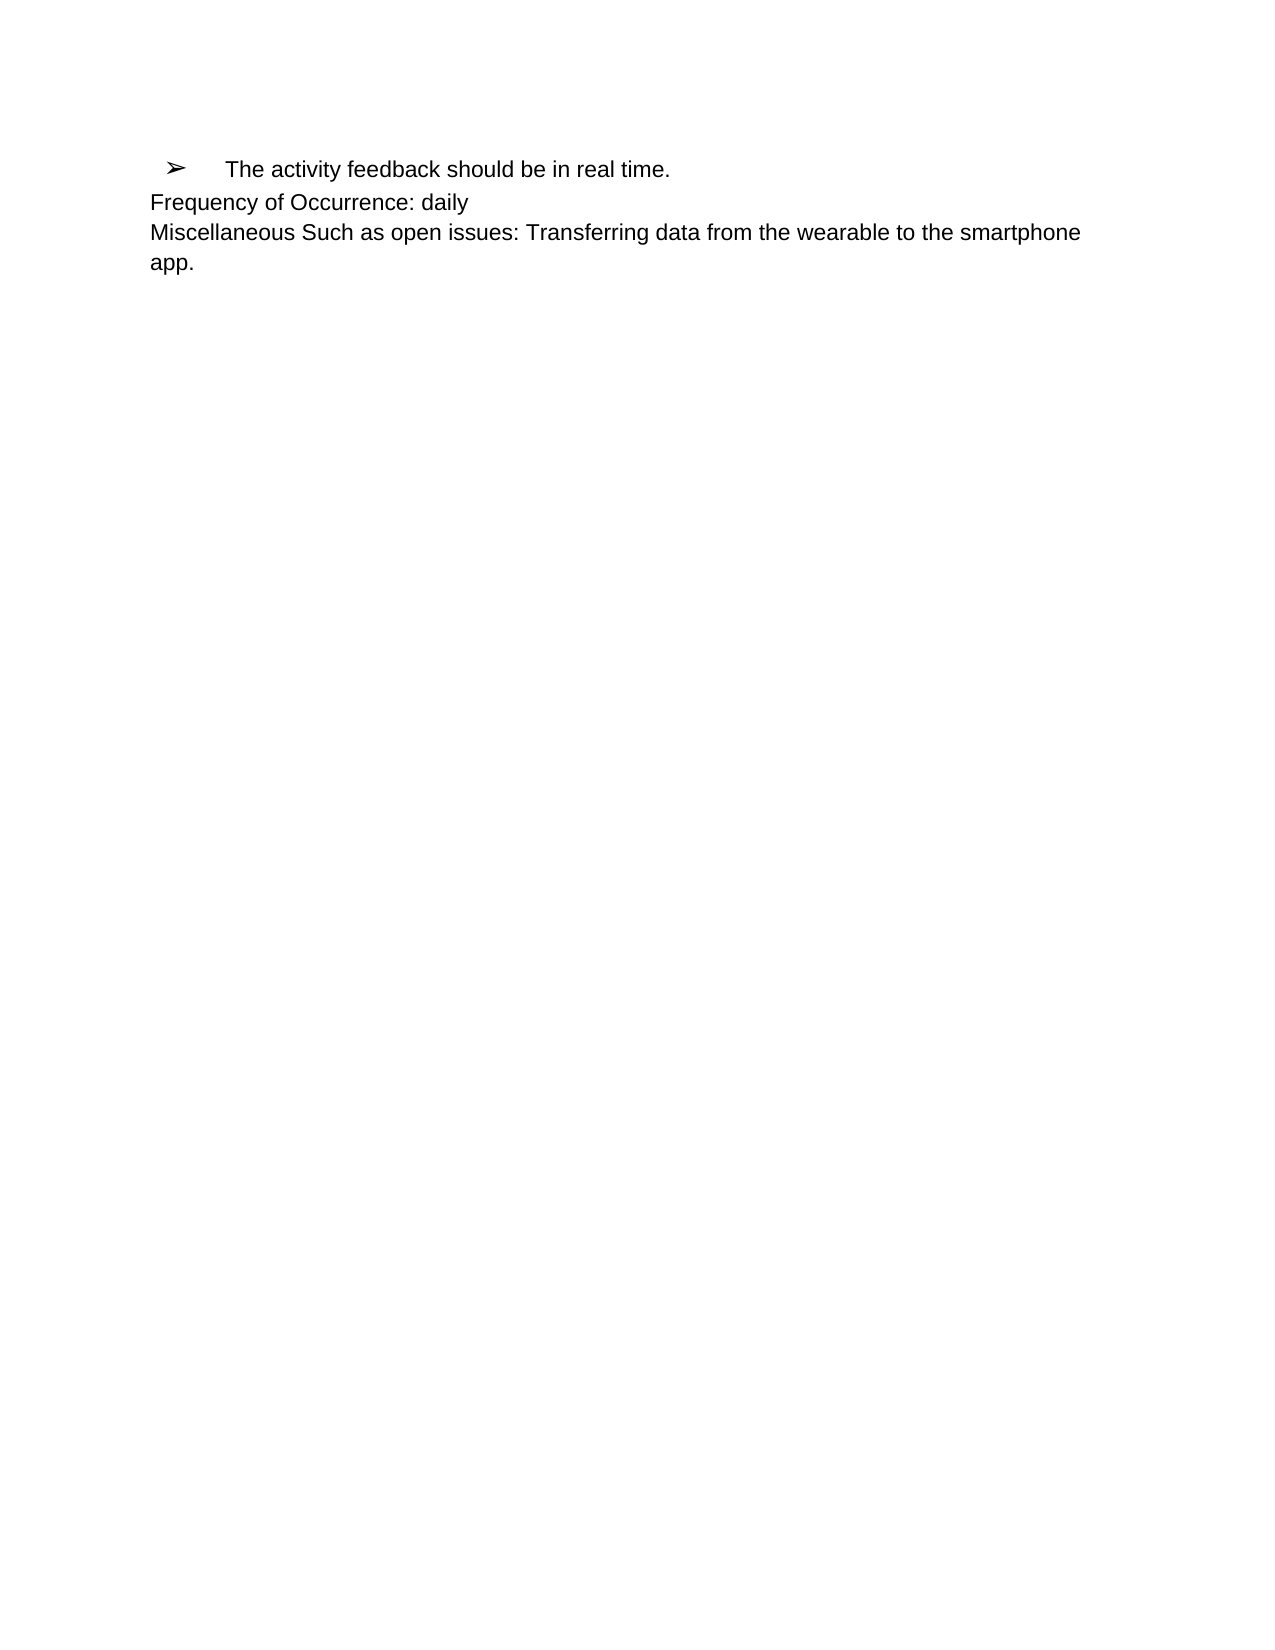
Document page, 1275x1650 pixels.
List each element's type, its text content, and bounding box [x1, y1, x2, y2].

text Frequency of Occurrence: daily [150, 188, 1125, 215]
list The activity feedback should be in real time. [187, 150, 1125, 183]
text Miscellaneous Such as open issues: Transferring data from the wearable to the smartphone app. [150, 219, 1125, 275]
